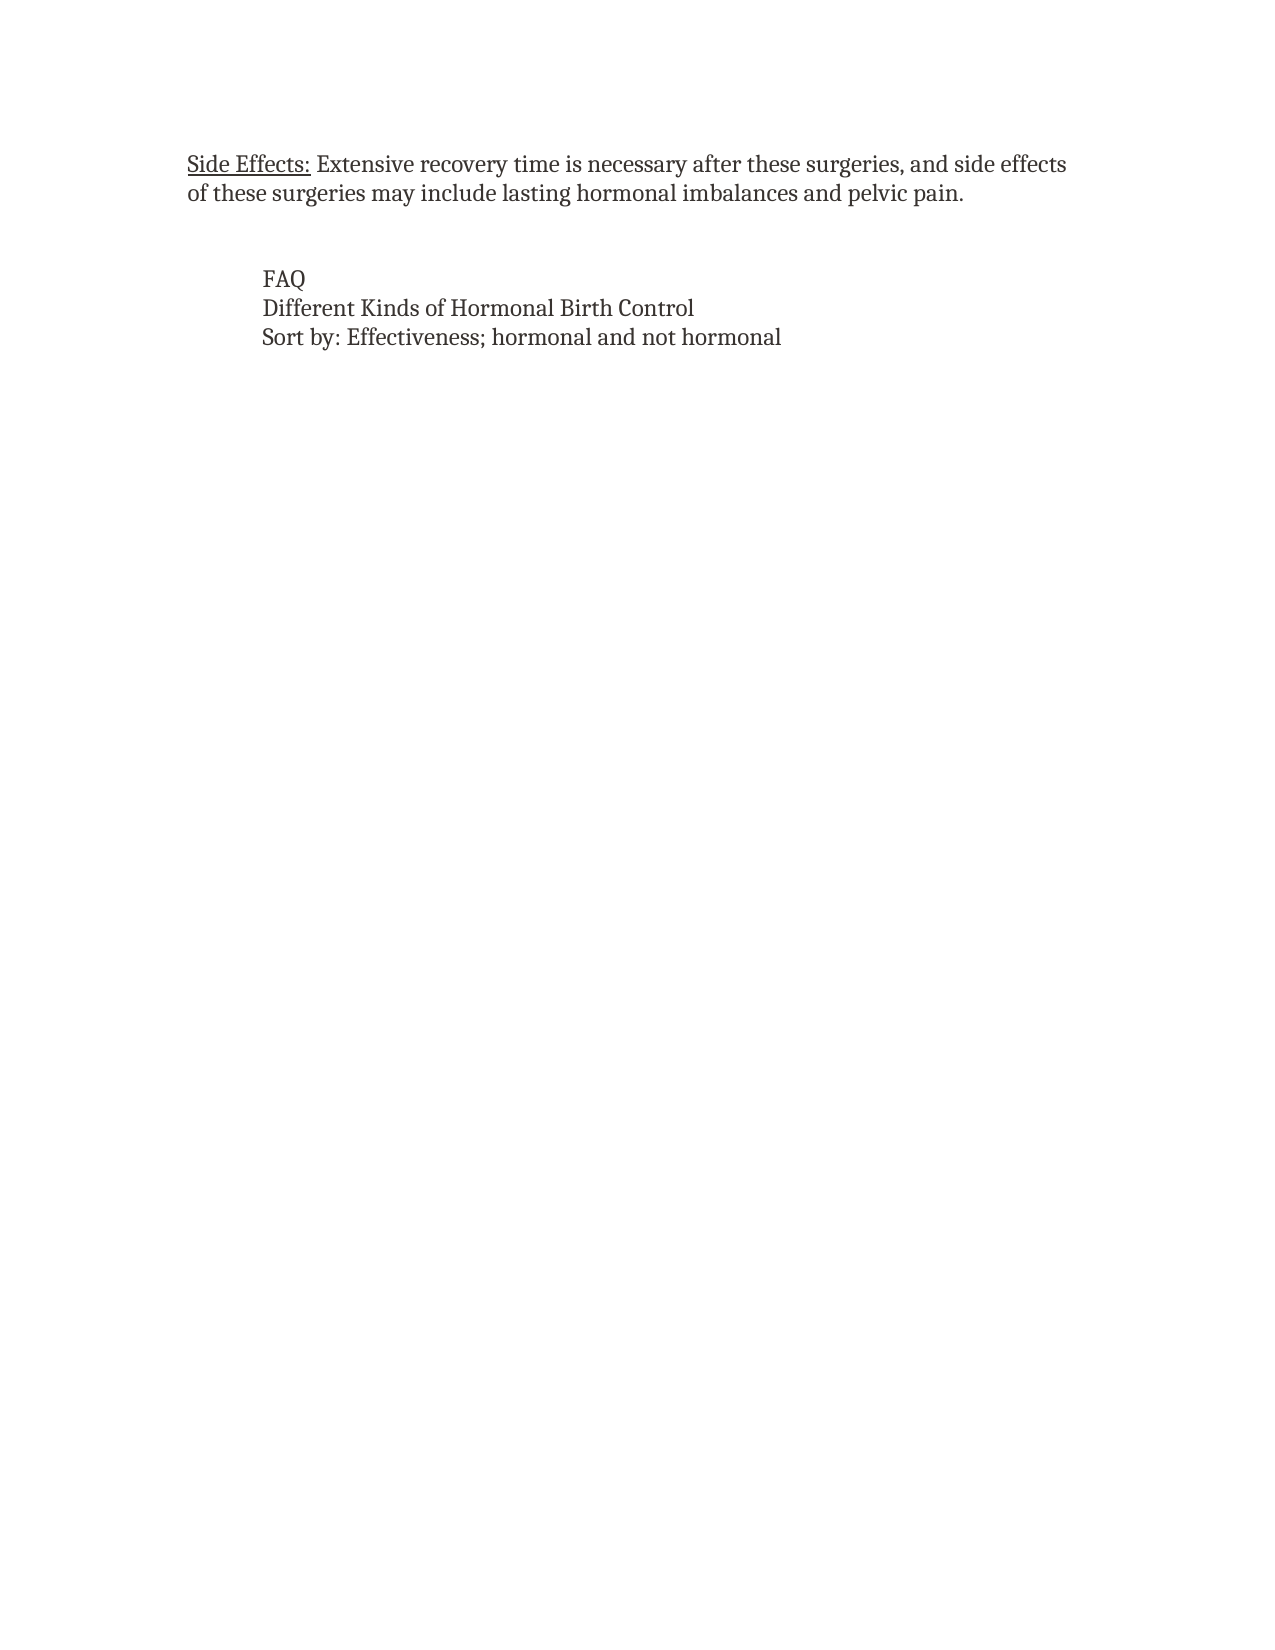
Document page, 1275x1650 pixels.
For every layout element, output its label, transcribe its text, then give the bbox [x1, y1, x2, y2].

text Different Kinds of Hormonal Birth Control [187, 294, 1087, 322]
text Side Effects: Extensive recovery time is necessary after these surgeries, and side effects of these surgeries may include lasting hormonal imbalances and pelvic pain. [187, 150, 1087, 207]
text FAQ [187, 265, 1087, 294]
text Sort by: Effectiveness; hormonal and not hormonal [187, 322, 1087, 351]
